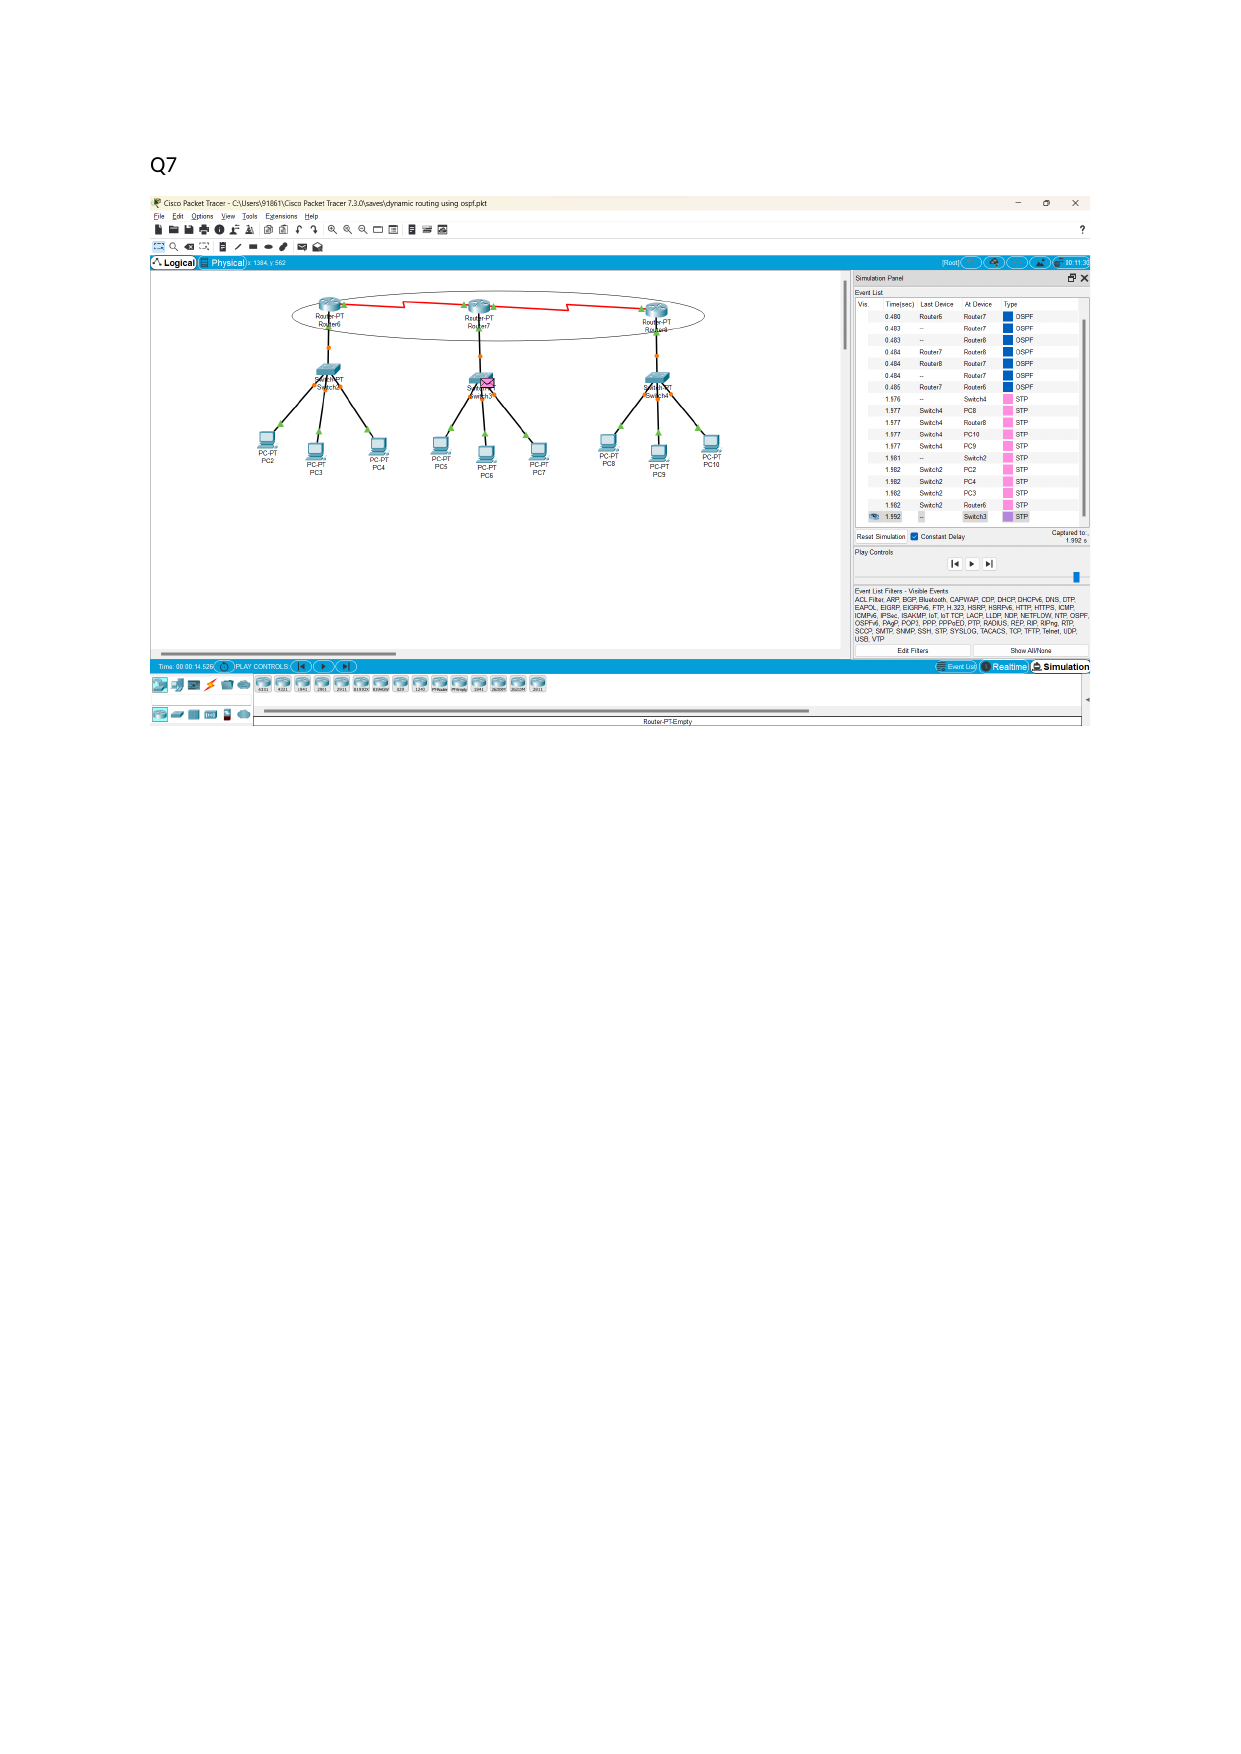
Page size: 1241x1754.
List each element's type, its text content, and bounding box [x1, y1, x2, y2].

picture [150, 196, 1091, 726]
picture [982, 662, 990, 671]
text Q7 [150, 150, 1090, 178]
